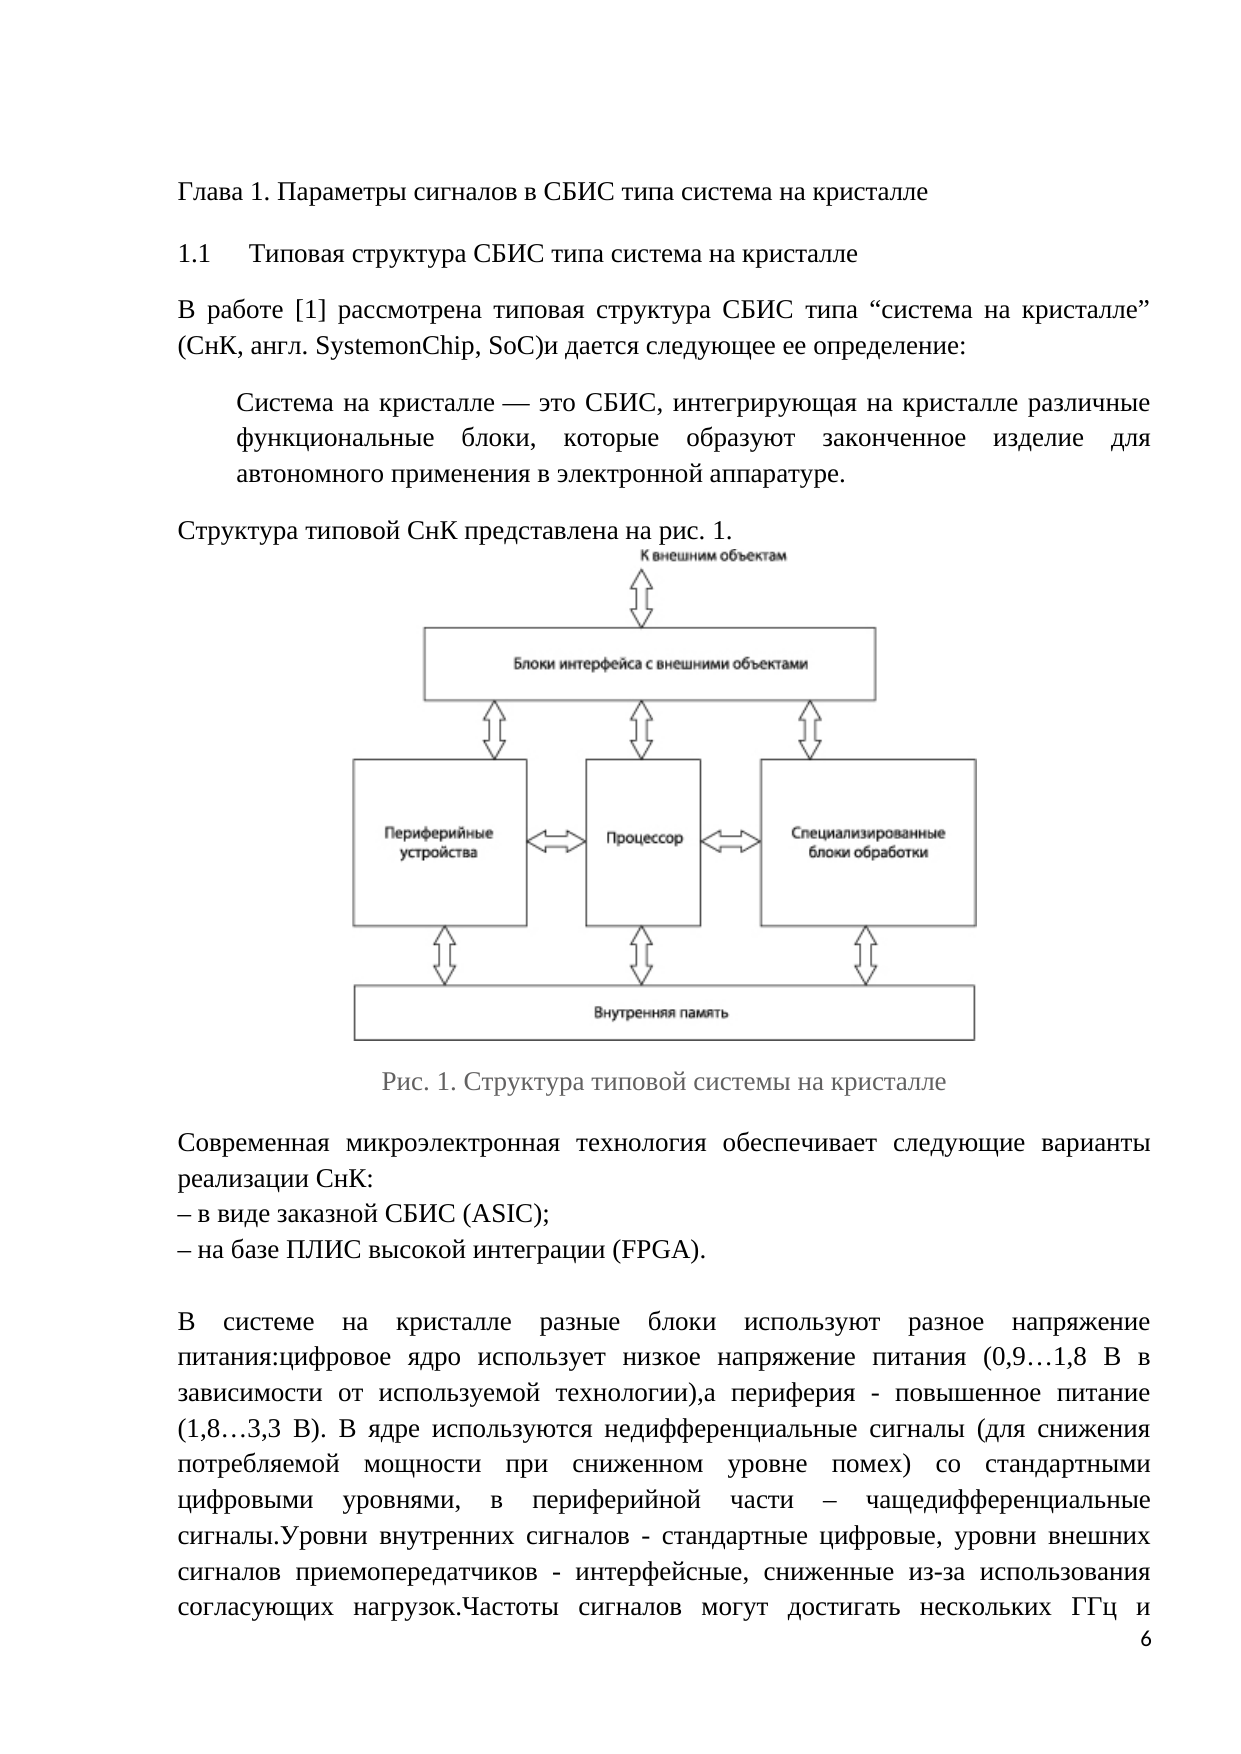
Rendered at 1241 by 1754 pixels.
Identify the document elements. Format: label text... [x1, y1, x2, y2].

text В работе [1] рассмотрена типовая структура СБИС типа “система на кристалле” (СнК, англ. SystemonChip, SoC)и дается следующее ее определение: [177, 293, 1152, 360]
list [177, 1304, 1152, 1622]
list – в виде заказной СБИС (ASIC); [177, 1197, 1152, 1228]
picture [352, 549, 977, 1041]
list – на базе ПЛИС высокой интеграции (FPGA). [177, 1233, 1152, 1264]
list Структура типовой СнК представлена на рис. 1. [177, 514, 1152, 545]
subtitle Рис. 1. Структура типовой системы на кристалле [177, 1065, 1152, 1096]
subtitle Глава 1. Параметры сигналов в СБИС типа система на кристалле [177, 175, 1152, 206]
text Система на кристалле — это СБИС, интегрирующая на кристалле различные функциональные блоки, которые образуют законченное изделие для автономного применения в электронной аппаратуре. [236, 386, 1152, 488]
list Современная микроэлектронная технология обеспечивает следующие варианты реализации СнК: [177, 1126, 1152, 1193]
subtitle Типовая структура СБИС типа система на кристалле [177, 237, 1152, 268]
